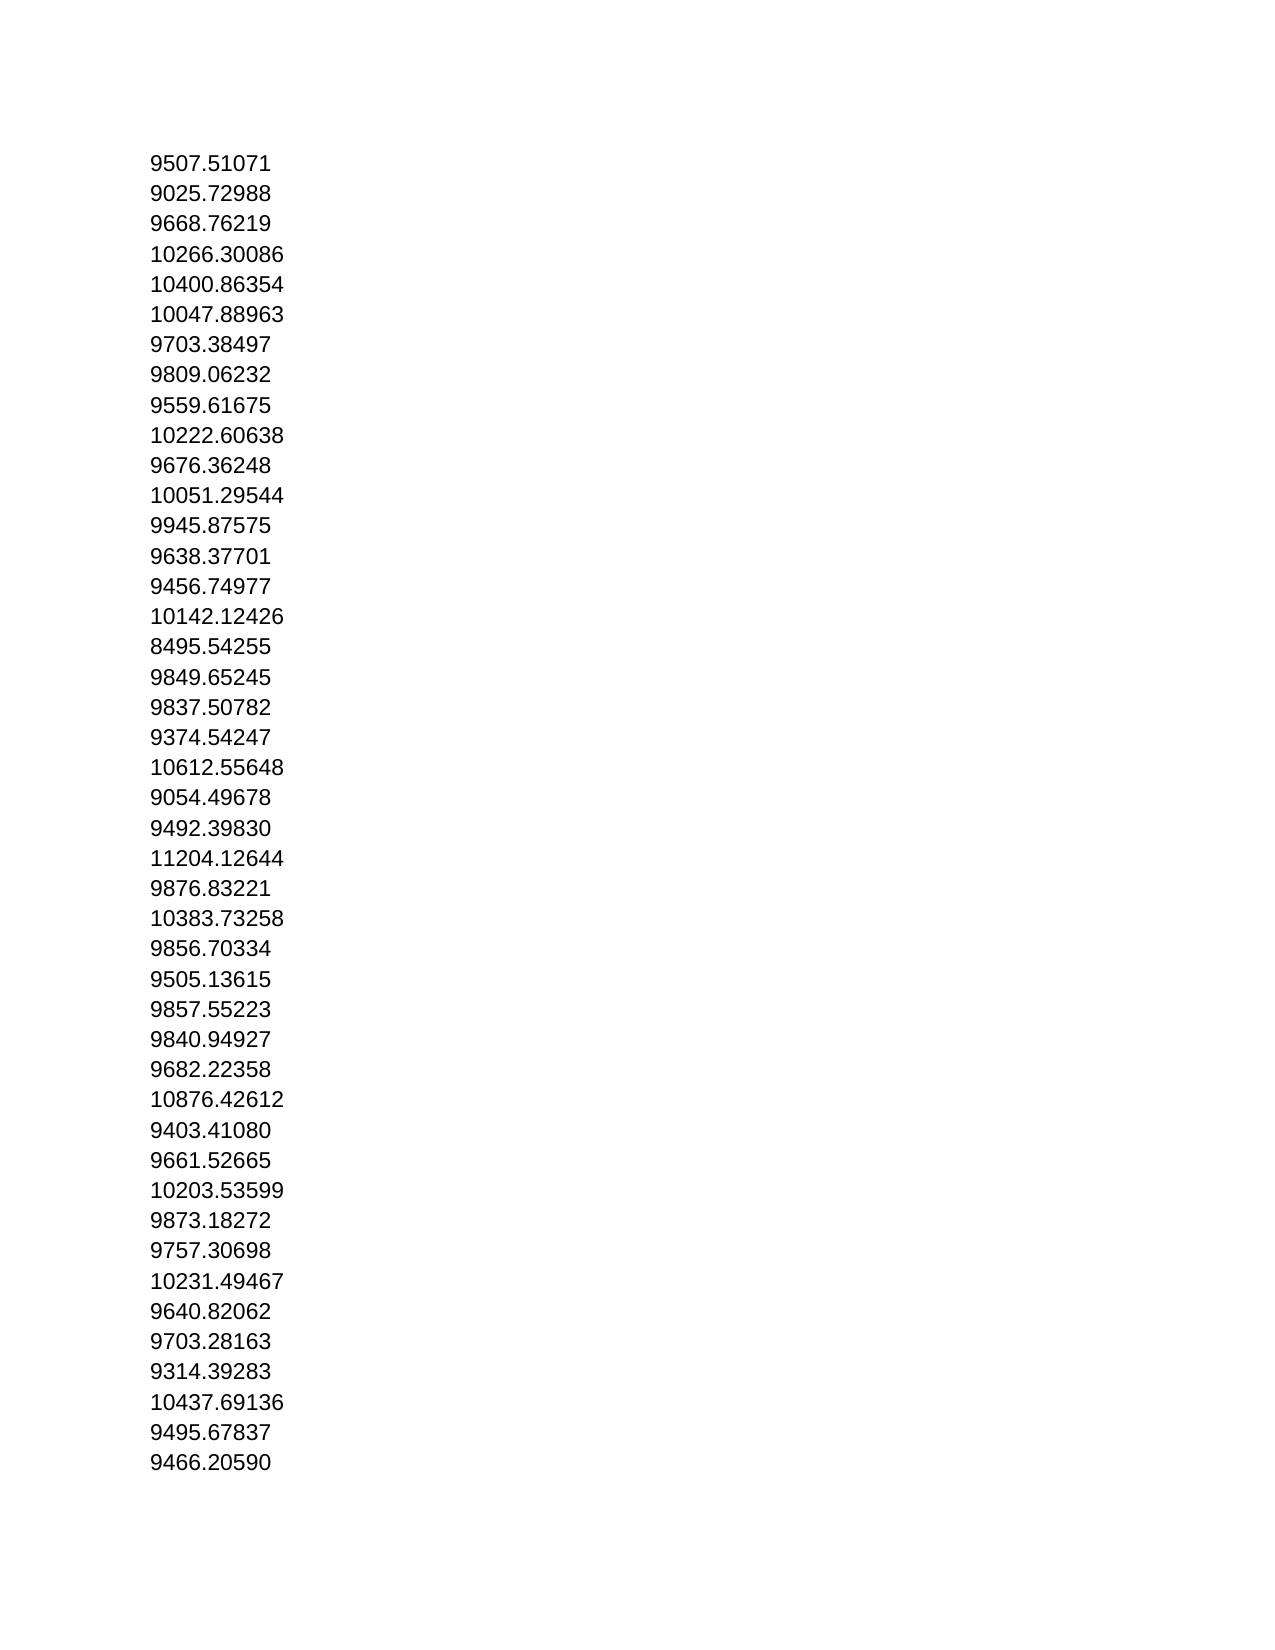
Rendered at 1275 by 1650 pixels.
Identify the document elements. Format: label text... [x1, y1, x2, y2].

text 10383.73258 [150, 905, 1125, 932]
text 9873.18272 [150, 1207, 1125, 1234]
text 9403.41080 [150, 1117, 1125, 1143]
text 9876.83221 [150, 875, 1125, 901]
text 9507.51071 [150, 150, 1125, 176]
text 10876.42612 [150, 1086, 1125, 1113]
text 9837.50782 [150, 694, 1125, 720]
text 9638.37701 [150, 543, 1125, 569]
text 10051.29544 [150, 482, 1125, 509]
text 9703.28163 [150, 1328, 1125, 1354]
text 10047.88963 [150, 301, 1125, 327]
text 9809.06232 [150, 361, 1125, 388]
text 9856.70334 [150, 935, 1125, 962]
text 9559.61675 [150, 392, 1125, 418]
text 10231.49467 [150, 1268, 1125, 1294]
text 9661.52665 [150, 1147, 1125, 1173]
text 9945.87575 [150, 512, 1125, 539]
text 9456.74977 [150, 573, 1125, 599]
text 10612.55648 [150, 754, 1125, 781]
text 9840.94927 [150, 1026, 1125, 1052]
text 9640.82062 [150, 1298, 1125, 1324]
text 10222.60638 [150, 422, 1125, 448]
text 10203.53599 [150, 1177, 1125, 1203]
text 11204.12644 [150, 845, 1125, 871]
text 9314.39283 [150, 1358, 1125, 1385]
text 9054.49678 [150, 784, 1125, 811]
text 8495.54255 [150, 633, 1125, 660]
text 9374.54247 [150, 724, 1125, 750]
text 9495.67837 [150, 1419, 1125, 1445]
text 9466.20590 [150, 1449, 1125, 1475]
text 9849.65245 [150, 663, 1125, 690]
text 10400.86354 [150, 271, 1125, 297]
text 10266.30086 [150, 241, 1125, 267]
text 9676.36248 [150, 452, 1125, 478]
text 9757.30698 [150, 1237, 1125, 1264]
text 10437.69136 [150, 1388, 1125, 1415]
text 9668.76219 [150, 210, 1125, 237]
text 9682.22358 [150, 1056, 1125, 1083]
text 9505.13615 [150, 966, 1125, 992]
text 9703.38497 [150, 331, 1125, 358]
text 9025.72988 [150, 180, 1125, 207]
text 10142.12426 [150, 603, 1125, 629]
text 9857.55223 [150, 996, 1125, 1022]
text 9492.39830 [150, 814, 1125, 841]
